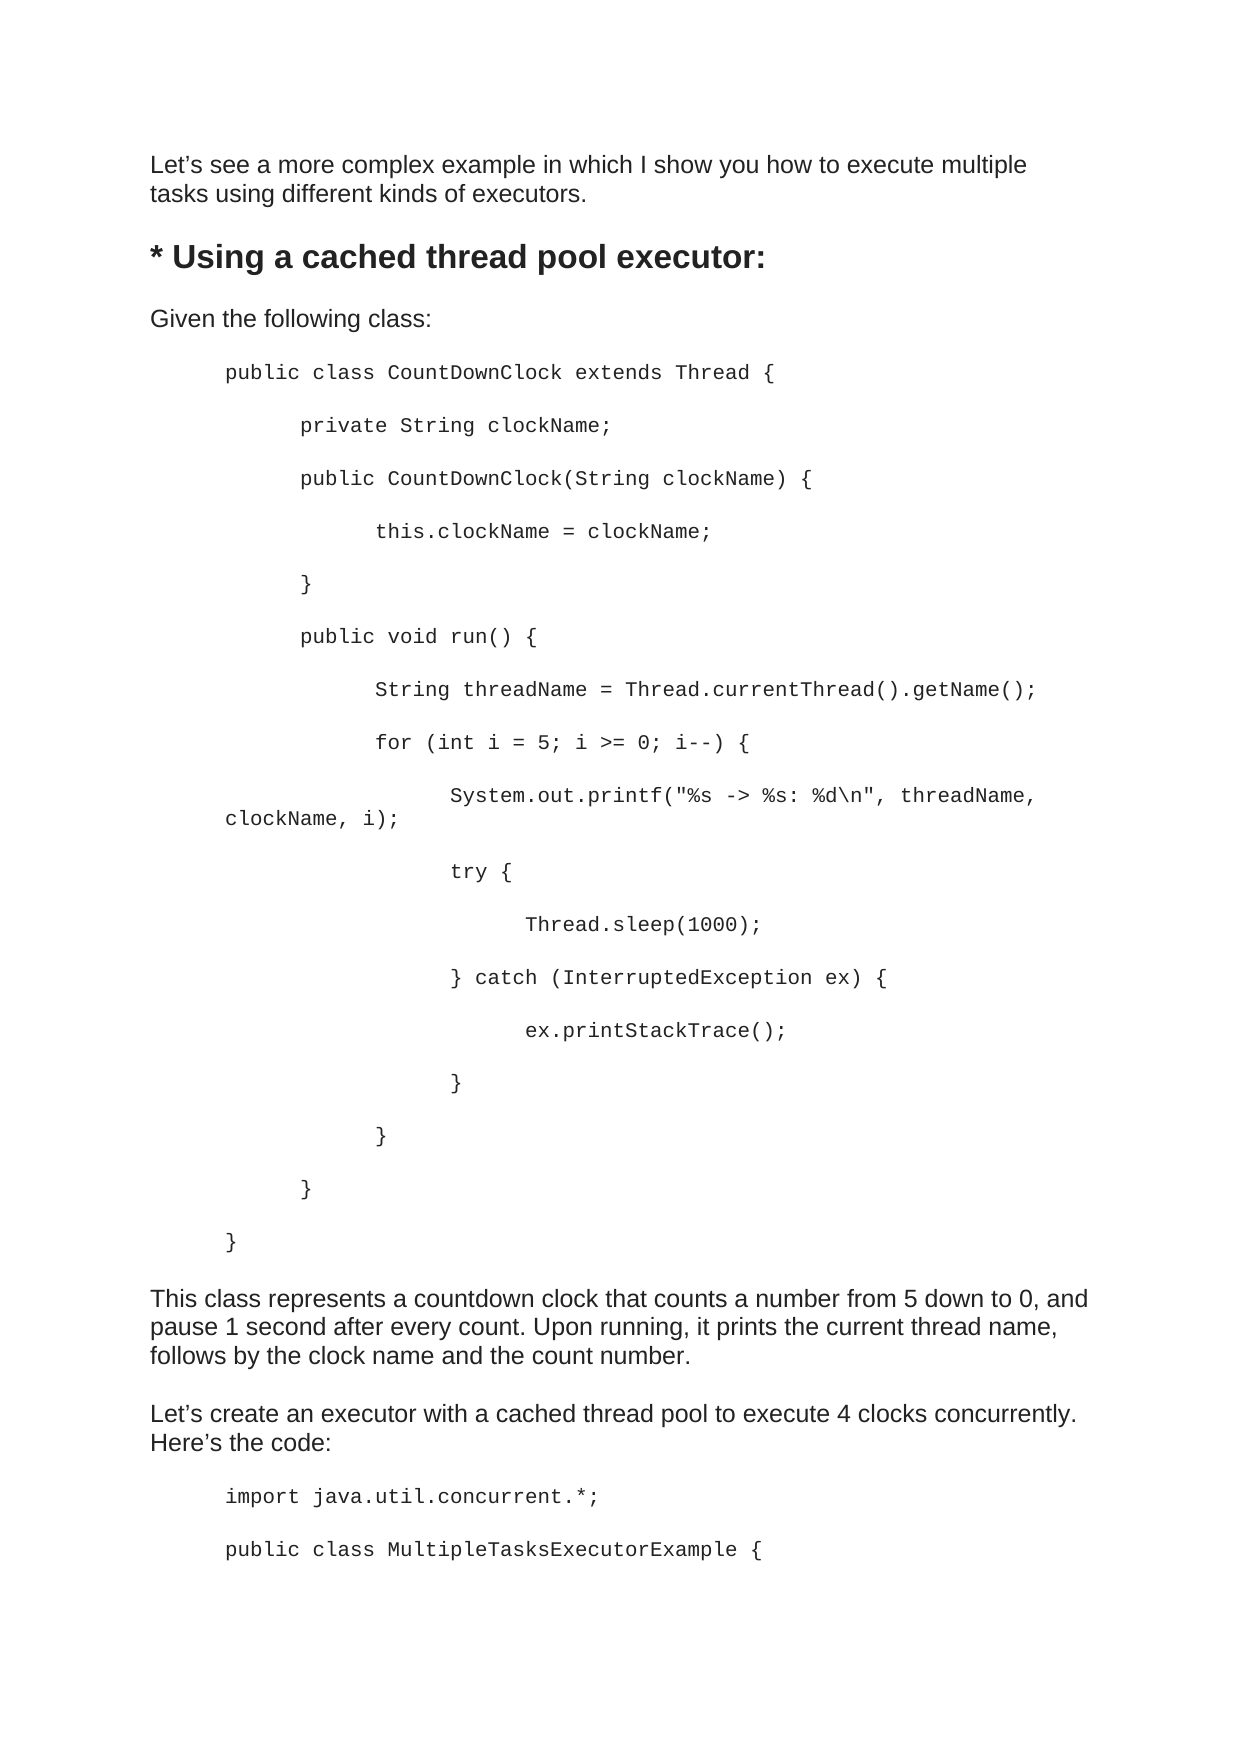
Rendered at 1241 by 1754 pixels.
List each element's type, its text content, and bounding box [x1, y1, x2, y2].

text String threadName = Thread.currentThread().getName(); [225, 679, 1090, 703]
text public class MultipleTasksExecutorExample { [225, 1538, 1090, 1562]
text private String clockName; [225, 415, 1090, 439]
text } [225, 1125, 1090, 1149]
text import java.util.concurrent.*; [225, 1486, 1090, 1509]
text This class represents a countdown clock that counts a number from 5 down to 0, and pause 1 second after every count. Upon running, it prints the current thread name, follows by the clock name and the count number. [150, 1284, 1090, 1370]
text Given the following class: [150, 304, 1090, 333]
text public CountDownClock(String clockName) { [225, 468, 1090, 491]
text Thread.sleep(1000); [225, 914, 1090, 938]
text } [225, 1178, 1090, 1202]
text } [225, 1231, 1090, 1254]
text public class CountDownClock extends Thread { [225, 362, 1090, 386]
text ex.printStackTrace(); [225, 1019, 1090, 1043]
text * Using a cached thread pool executor: [150, 237, 1090, 275]
text for (int i = 5; i >= 0; i--) { [225, 732, 1090, 756]
text } [225, 573, 1090, 597]
text try { [225, 861, 1090, 885]
text System.out.printf("%s -> %s: %d\n", threadName, clockName, i); [225, 785, 1090, 832]
text public void run() { [225, 626, 1090, 650]
text Let’s see a more complex example in which I show you how to execute multiple tasks using different kinds of executors. [150, 150, 1090, 207]
text Let’s create an executor with a cached thread pool to execute 4 clocks concurrently. Here’s the code: [150, 1399, 1090, 1457]
text } [225, 1072, 1090, 1096]
text this.clockName = clockName; [225, 521, 1090, 544]
text } catch (InterruptedException ex) { [225, 967, 1090, 990]
